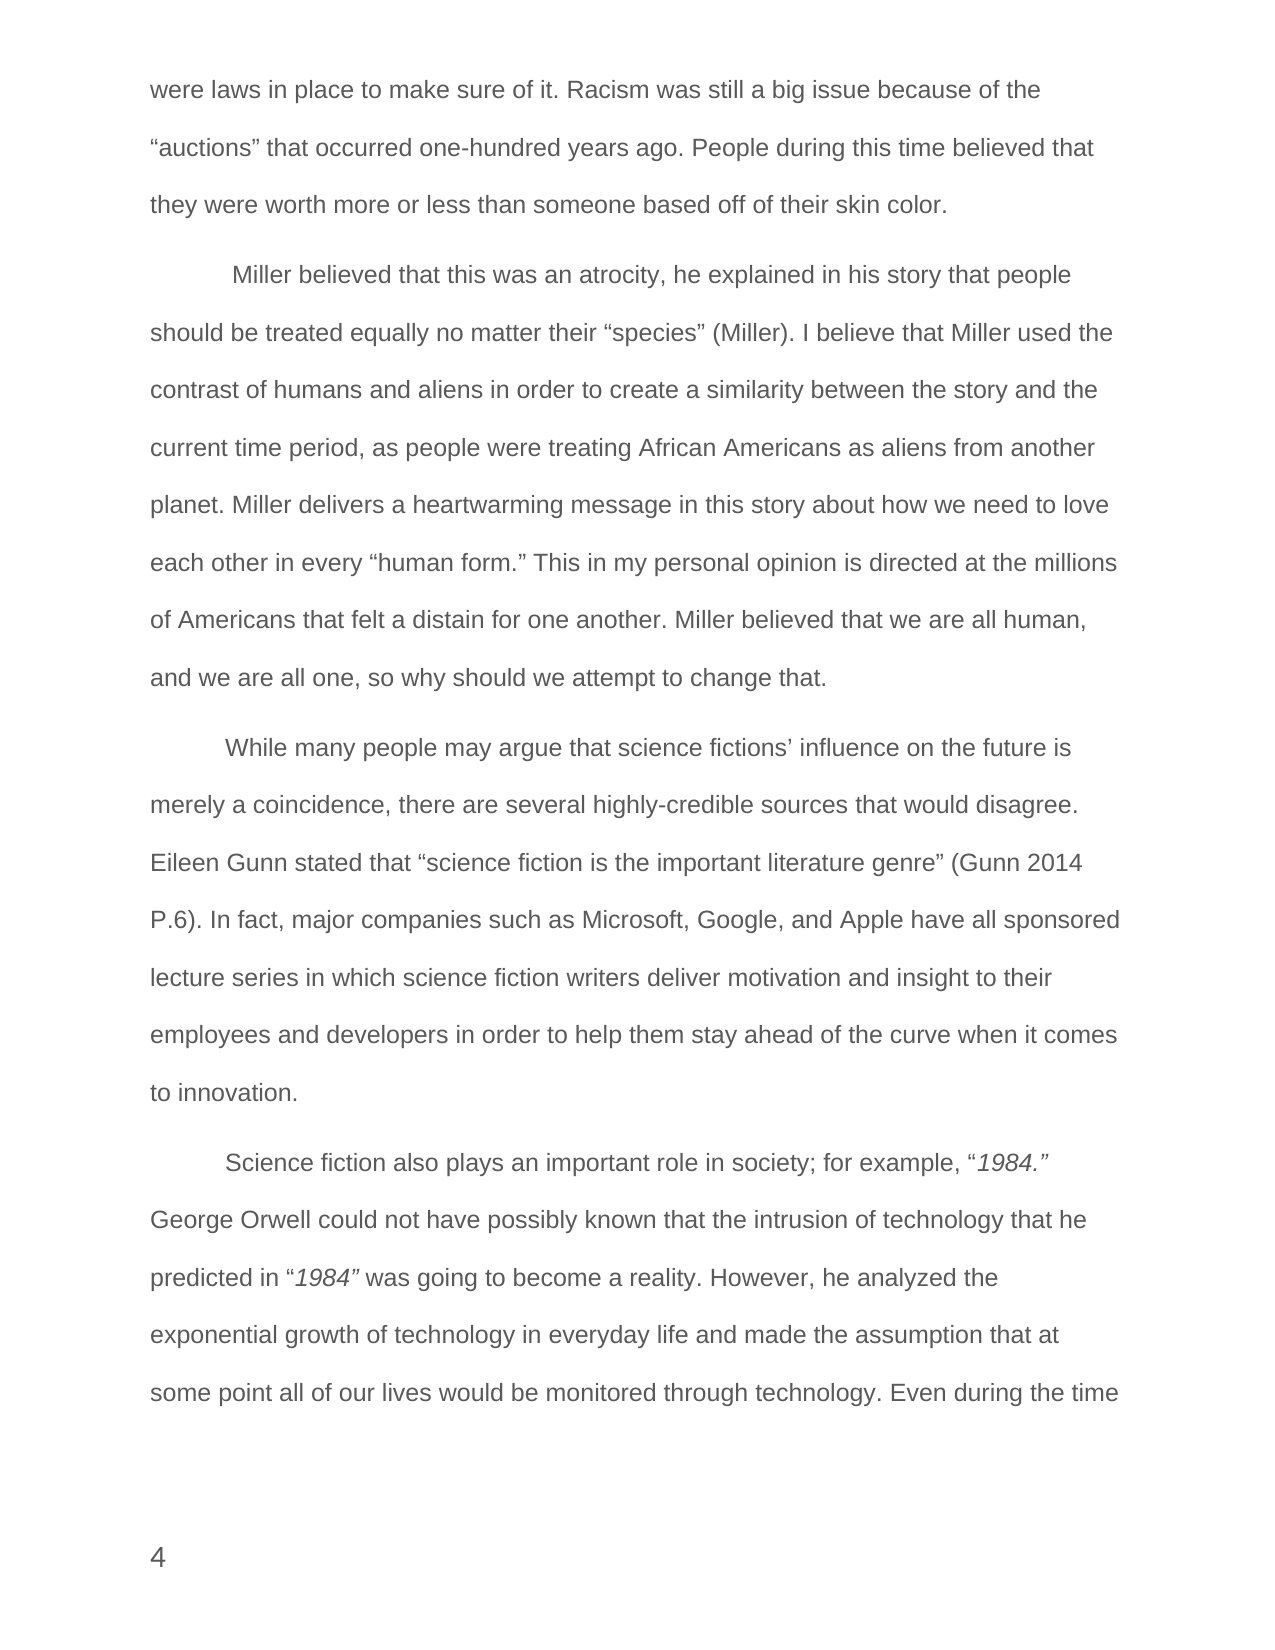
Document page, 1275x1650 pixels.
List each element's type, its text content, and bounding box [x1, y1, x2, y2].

text Miller believed that this was an atrocity, he explained in his story that people should be treated equally no matter their “species” (Miller). I believe that Miller used the contrast of humans and aliens in order to create a similarity between the story and the current time period, as people were treating African Americans as aliens from another planet. Miller delivers a heartwarming message in this story about how we need to love each other in every “human form.” This in my personal opinion is directed at the millions of Americans that felt a distain for one another. Miller believed that we are all human, and we are all one, so why should we attempt to change that. [150, 260, 1125, 691]
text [150, 75, 1125, 219]
text While many people may argue that science fictions’ influence on the future is merely a coincidence, there are several highly-credible sources that would disagree. Eileen Gunn stated that “science fiction is the important literature genre” (Gunn 2014 P.6). In fact, major companies such as Microsoft, Google, and Apple have all sponsored lecture series in which science fiction writers deliver motivation and insight to their employees and developers in order to help them stay ahead of the curve when it comes to innovation. [150, 732, 1125, 1106]
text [150, 1147, 1125, 1406]
